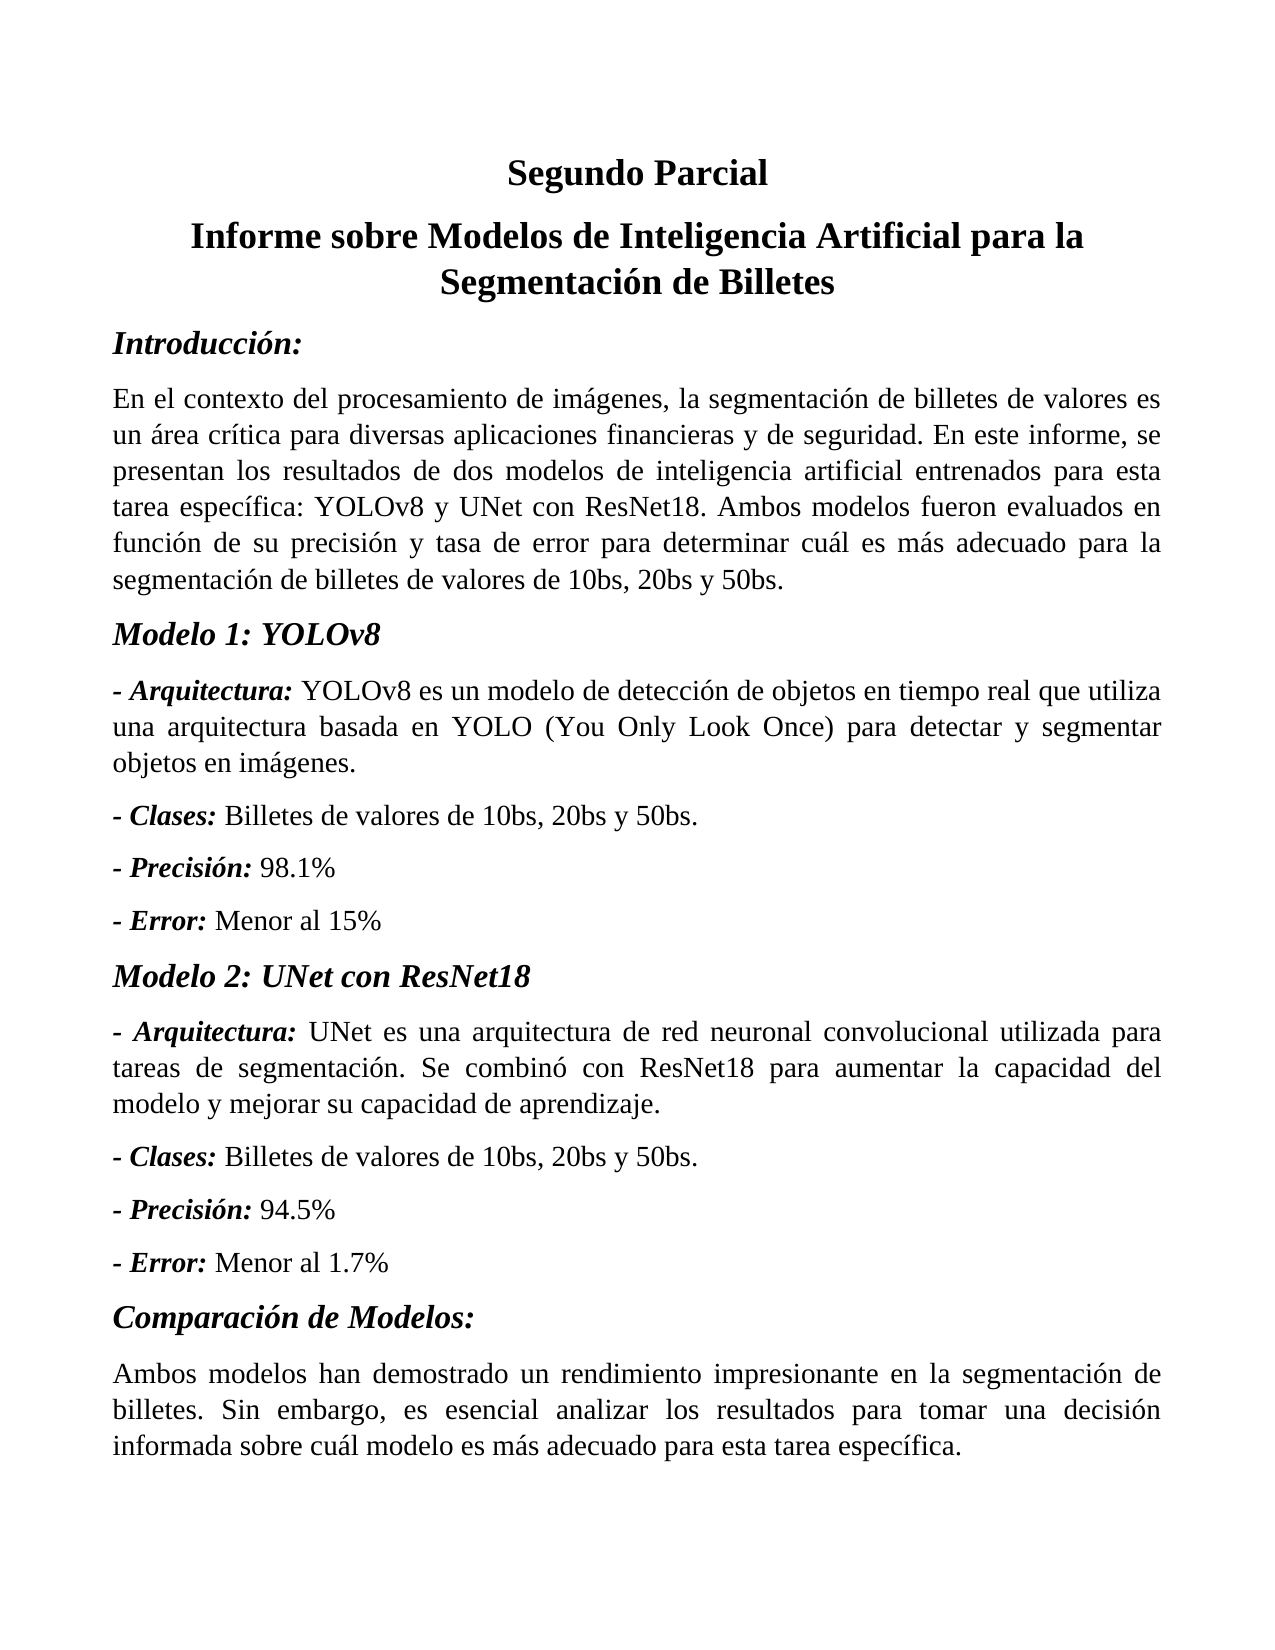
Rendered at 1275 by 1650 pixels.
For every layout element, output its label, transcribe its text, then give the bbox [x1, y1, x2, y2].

text Modelo 1: YOLOv8 [112, 614, 1162, 653]
text Informe sobre Modelos de Inteligencia Artificial para la Segmentación de Billetes [112, 213, 1162, 303]
text - Precisión: 94.5% [112, 1192, 1162, 1226]
text En el contexto del procesamiento de imágenes, la segmentación de billetes de valores es un área crítica para diversas aplicaciones financieras y de seguridad. En este informe, se presentan los resultados de dos modelos de inteligencia artificial entrenados para esta tarea específica: YOLOv8 y UNet con ResNet18. Ambos modelos fueron evaluados en función de su precisión y tasa de error para determinar cuál es más adecuado para la segmentación de billetes de valores de 10bs, 20bs y 50bs. [112, 381, 1162, 595]
text - Precisión: 98.1% [112, 851, 1162, 884]
text - Clases: Billetes de valores de 10bs, 20bs y 50bs. [112, 798, 1162, 831]
text Ambos modelos han demostrado un rendimiento impresionante en la segmentación de billetes. Sin embargo, es esencial analizar los resultados para tomar una decisión informada sobre cuál modelo es más adecuado para esta tarea específica. [112, 1356, 1162, 1462]
text Comparación de Modelos: [112, 1298, 1162, 1336]
text Introducción: [112, 323, 1162, 361]
text - Error: Menor al 1.7% [112, 1245, 1162, 1278]
text - Arquitectura: UNet es una arquitectura de red neuronal convolucional utilizada para tareas de segmentación. Se combinó con ResNet18 para aumentar la capacidad del modelo y mejorar su capacidad de aprendizaje. [112, 1014, 1162, 1120]
text - Clases: Billetes de valores de 10bs, 20bs y 50bs. [112, 1139, 1162, 1173]
text Modelo 2: UNet con ResNet18 [112, 956, 1162, 994]
text - Error: Menor al 15% [112, 903, 1162, 937]
text - Arquitectura: YOLOv8 es un modelo de detección de objetos en tiempo real que utiliza una arquitectura basada en YOLO (You Only Look Once) para detectar y segmentar objetos en imágenes. [112, 673, 1162, 778]
text Segundo Parcial [112, 150, 1162, 193]
